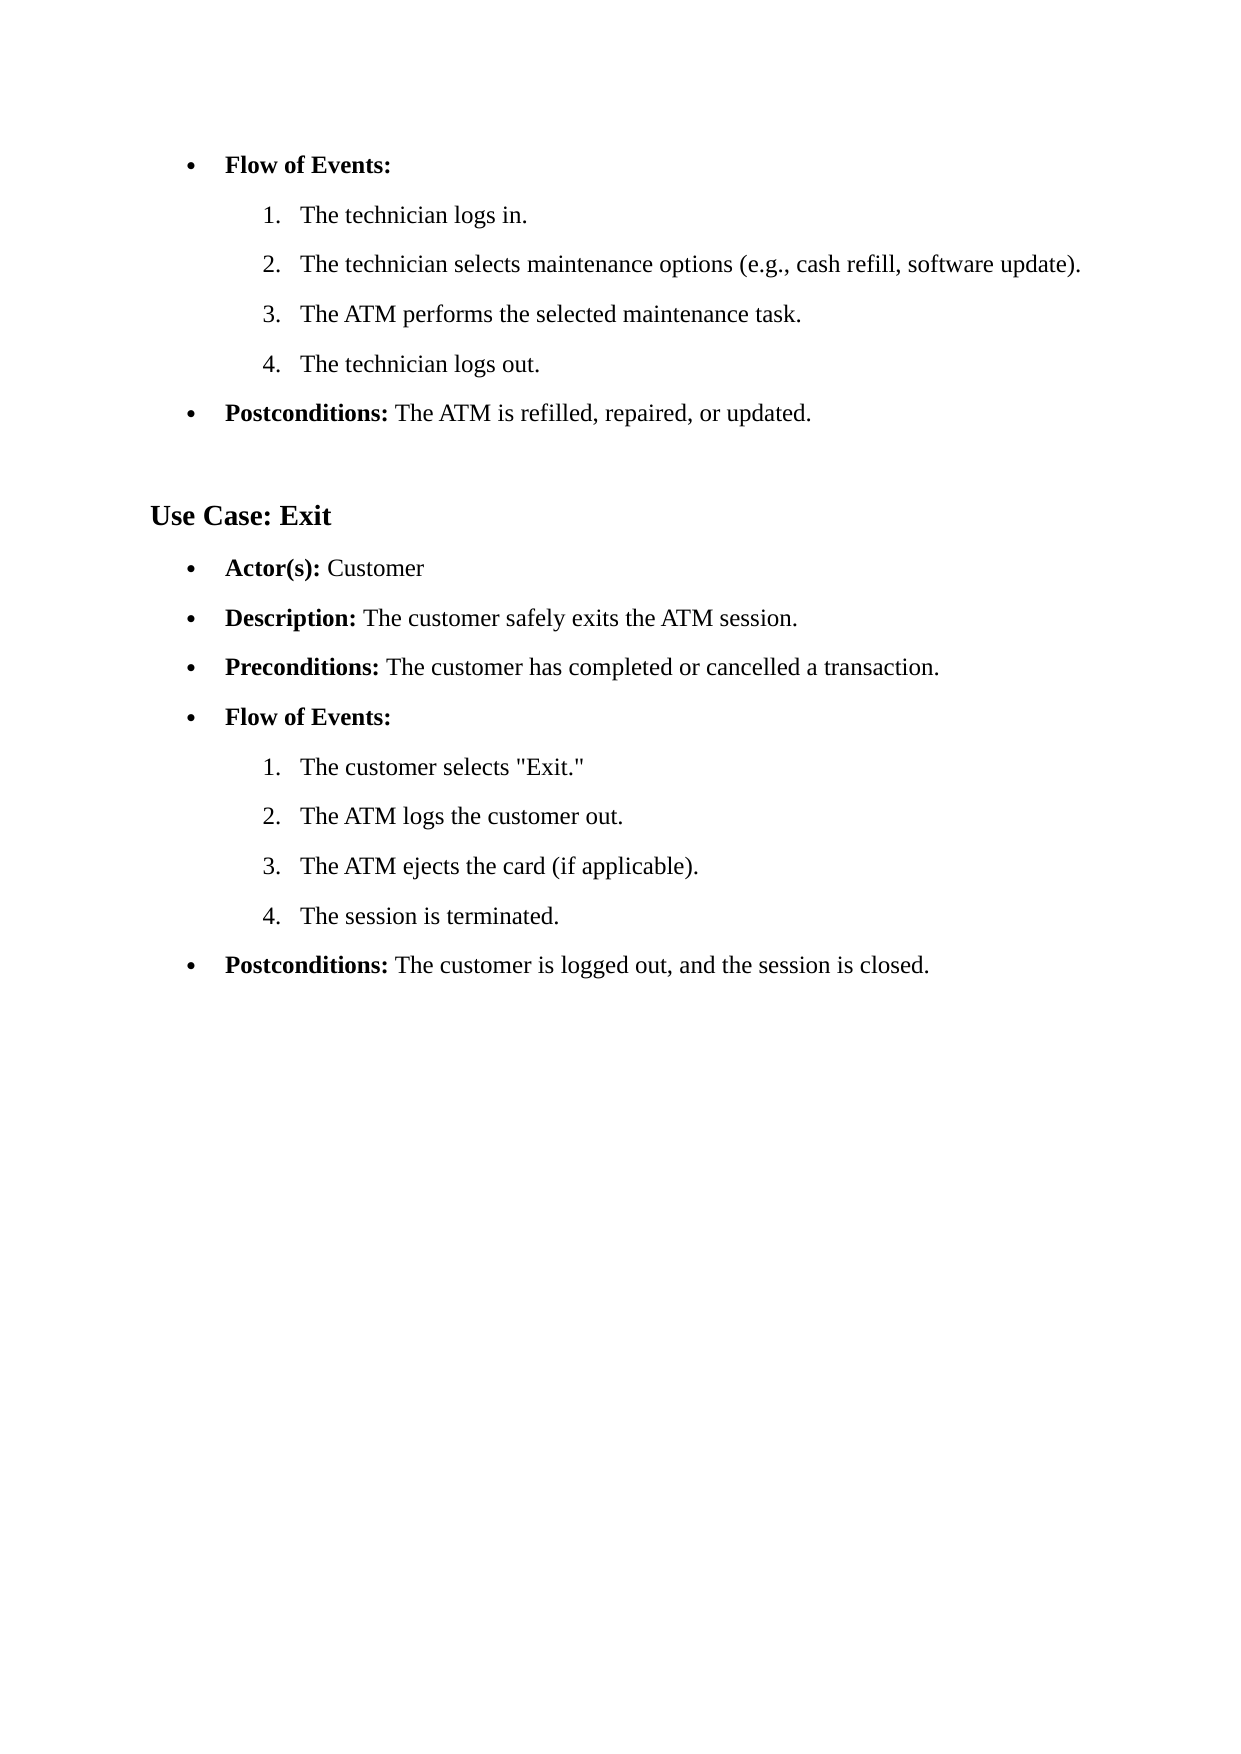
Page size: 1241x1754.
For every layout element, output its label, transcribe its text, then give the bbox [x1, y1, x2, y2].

list The ATM logs the customer out. [262, 801, 1090, 830]
list Postconditions: The ATM is refilled, repaired, or updated. [187, 398, 1090, 427]
list The session is terminated. [262, 901, 1090, 929]
list Description: The customer safely exits the ATM session. [187, 603, 1090, 631]
list Preconditions: The customer has completed or cancelled a transaction. [187, 652, 1090, 681]
list Flow of Events: [187, 702, 1090, 731]
list The customer selects "Exit." [262, 752, 1090, 781]
list Postconditions: The customer is logged out, and the session is closed. [187, 951, 1090, 979]
text Use Case: Exit [150, 498, 1090, 531]
list The technician logs in. [262, 200, 1090, 228]
list The ATM performs the selected maintenance task. [262, 299, 1090, 328]
list The ATM ejects the card (if applicable). [262, 851, 1090, 880]
list Actor(s): Customer [187, 553, 1090, 582]
list The technician selects maintenance options (e.g., cash refill, software update). [262, 249, 1090, 278]
list Flow of Events: [187, 150, 1090, 179]
list The technician logs out. [262, 349, 1090, 377]
